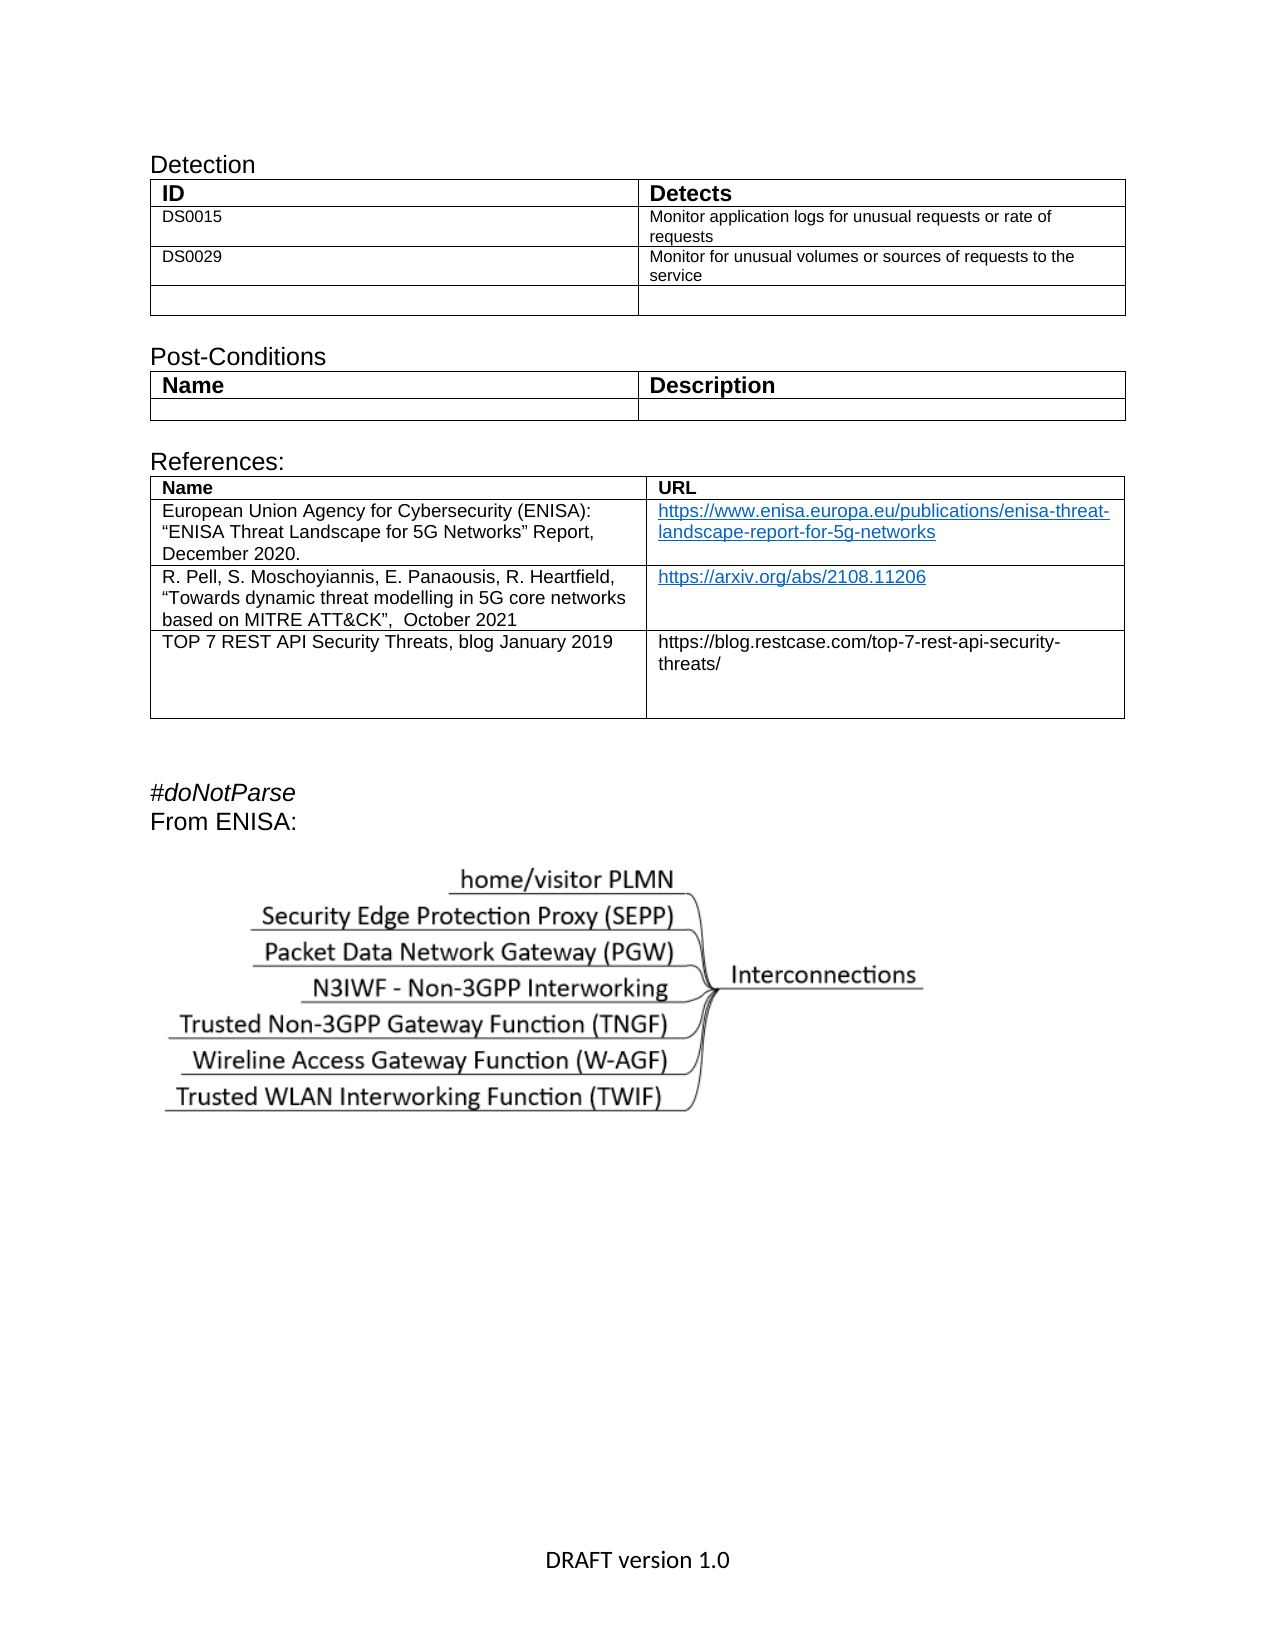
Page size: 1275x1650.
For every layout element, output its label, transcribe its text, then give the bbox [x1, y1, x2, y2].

table_cell [151, 399, 638, 420]
text Detection [150, 150, 1125, 179]
text Post-Conditions [150, 342, 1125, 371]
table_cell DS0015 [151, 207, 638, 246]
table_cell R. Pell, S. Moschoyiannis, E. Panaousis, R. Heartfield, “Towards dynamic threat modelling in 5G core networks based on MITRE ATT&CK”, October 2021 [151, 566, 646, 630]
table_cell https://arxiv.org/abs/2108.11206 [647, 566, 1124, 630]
table_header ID [151, 180, 638, 206]
table_cell https://blog.restcase.com/top-7-rest-api-security-threats/ [647, 631, 1124, 717]
table_cell [151, 286, 638, 315]
table_cell DS0029 [151, 247, 638, 285]
text From ENISA: [150, 807, 1125, 835]
table_header URL [647, 477, 1124, 499]
table_header Detects [639, 180, 1125, 206]
table_cell [639, 399, 1125, 420]
table_cell Monitor for unusual volumes or sources of requests to the service [639, 247, 1125, 285]
table_header Name [151, 477, 646, 499]
table_cell Monitor application logs for unusual requests or rate of requests [639, 207, 1125, 246]
table_header Description [639, 372, 1125, 398]
table_cell European Union Agency for Cybersecurity (ENISA): “ENISA Threat Landscape for 5G Networks” Report, December 2020. [151, 500, 646, 564]
table_cell TOP 7 REST API Security Threats, blog January 2019 [151, 631, 646, 717]
table_header Name [151, 372, 638, 398]
text References: [150, 447, 1125, 476]
text #doNotParse [150, 778, 1125, 807]
table_cell https://www.enisa.europa.eu/publications/enisa-threat-landscape-report-for-5g-networks [647, 500, 1124, 564]
table_cell [639, 286, 1125, 315]
